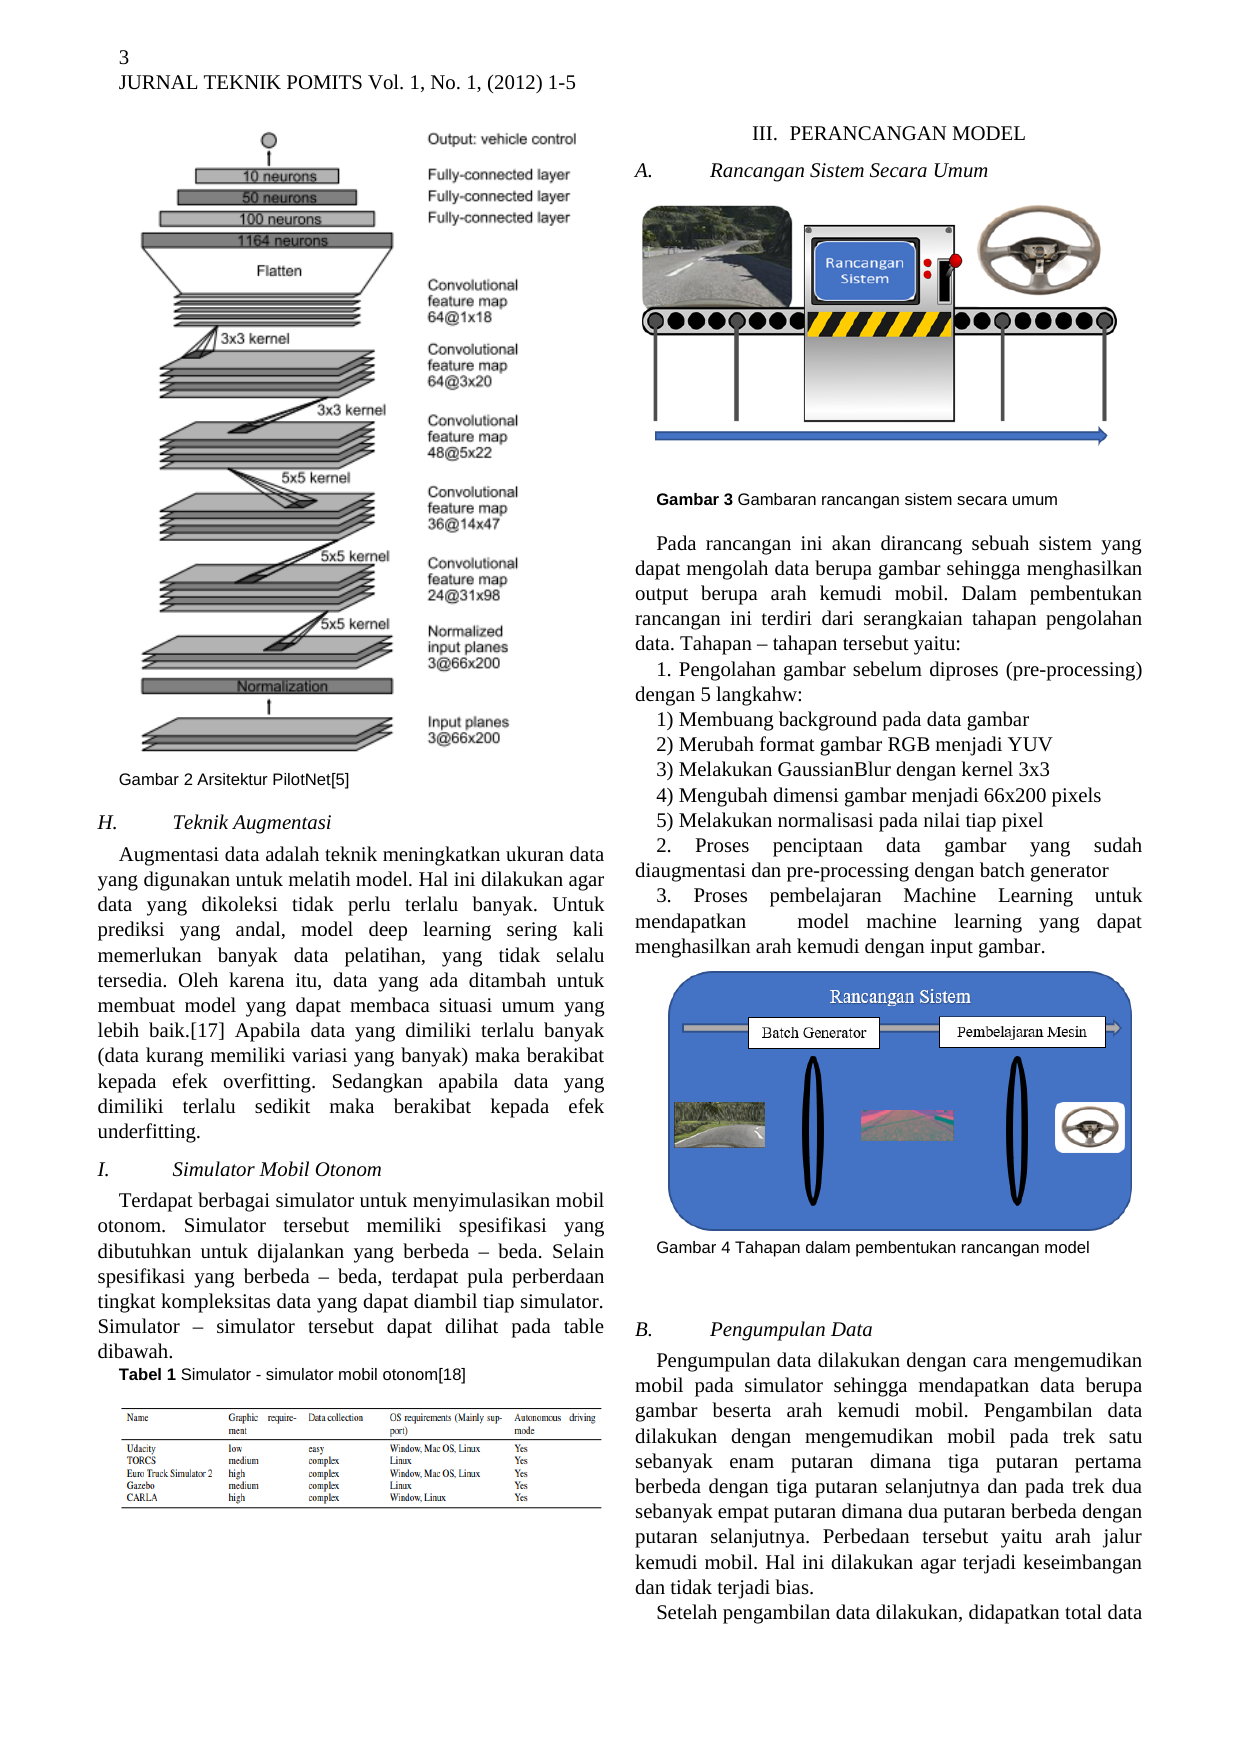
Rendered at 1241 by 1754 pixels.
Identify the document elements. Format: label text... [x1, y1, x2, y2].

picture [635, 189, 1121, 448]
text 1. Pengolahan gambar sebelum diproses (pre-processing) dengan 5 langkahw: [635, 657, 1143, 706]
text Pengumpulan data dilakukan dengan cara mengemudikan mobil pada simulator sehingga mendapatkan data berupa gambar beserta arah kemudi mobil. Pengambilan data dilakukan dengan mengemudikan mobil pada trek satu sebanyak enam putaran dimana tiga putaran pertama berbeda dengan tiga putaran selanjutnya dan pada trek dua sebanyak empat putaran dimana dua putaran berbeda dengan putaran selanjutnya. Perbedaan tersebut yaitu arah jalur kemudi mobil. Hal ini dilakukan agar terjadi keseimbangan dan tidak terjadi bias. [635, 1348, 1143, 1599]
text Terdapat berbagai simulator untuk menyimulasikan mobil otonom. Simulator tersebut memiliki spesifikasi yang dibutuhkan untuk dijalankan yang berbeda – beda. Selain spesifikasi yang berbeda – beda, terdapat pula perberdaan tingkat kompleksitas data yang dapat diambil tiap simulator. Simulator – simulator tersebut dapat dilihat pada table dibawah. [97, 1188, 605, 1363]
text Gambar 3 Gambaran rancangan sistem secara umum [635, 489, 1143, 509]
text 4) Mengubah dimensi gambar menjadi 66x200 pixels [635, 783, 1143, 807]
text Augmentasi data adalah teknik meningkatkan ukuran data yang digunakan untuk melatih model. Hal ini dilakukan agar data yang dikoleksi tidak perlu terlalu banyak. Untuk prediksi yang andal, model deep learning sering kali memerlukan banyak data pelatihan, yang tidak selalu tersedia. Oleh karena itu, data yang ada ditambah untuk membuat model yang dapat membaca situasi umum yang lebih baik.[17] Apabila data yang dimiliki terlalu banyak (data kurang memiliki variasi yang banyak) maka berakibat kepada efek overfitting. Sedangkan apabila data yang dimiliki terlalu sedikit maka berakibat kepada efek underfitting. [97, 842, 605, 1143]
text 3) Melakukan GaussianBlur dengan kernel 3x3 [635, 757, 1143, 781]
text 2. Proses penciptaan data gambar yang sudah diaugmentasi dan pre-processing dengan batch generator [635, 833, 1143, 882]
text 3. Proses pembelajaran Machine Learning untuk mendapatkan model machine learning yang dapat menghasilkan arah kemudi dengan input gambar. [635, 883, 1143, 958]
subtitle Pengumpulan Data [635, 1317, 1143, 1341]
text 2) Merubah format gambar RGB menjadi YUV [635, 732, 1143, 756]
subtitle Rancangan Sistem Secara Umum [635, 158, 1143, 182]
text Gambar 4 Tahapan dalam pembentukan rancangan model [635, 1238, 1143, 1257]
text 1) Membuang background pada data gambar [635, 707, 1143, 731]
subtitle PERANCANGAN MODEL [635, 121, 1143, 144]
picture [656, 959, 1142, 1237]
picture [118, 1405, 604, 1513]
text Tabel 1 Simulator - simulator mobil otonom[18] [97, 1365, 605, 1384]
subtitle Teknik Augmentasi [97, 810, 605, 834]
text Gambar 2 Arsitektur PilotNet[5] [97, 769, 605, 788]
picture [118, 120, 588, 769]
text Pada rancangan ini akan dirancang sebuah sistem yang dapat mengolah data berupa gambar sehingga menghasilkan output berupa arah kemudi mobil. Dalam pembentukan rancangan ini terdiri dari serangkaian tahapan pengolahan data. Tahapan – tahapan tersebut yaitu: [635, 531, 1143, 655]
text 5) Melakukan normalisasi pada nilai tiap pixel [635, 808, 1143, 832]
subtitle Simulator Mobil Otonom [97, 1157, 605, 1181]
